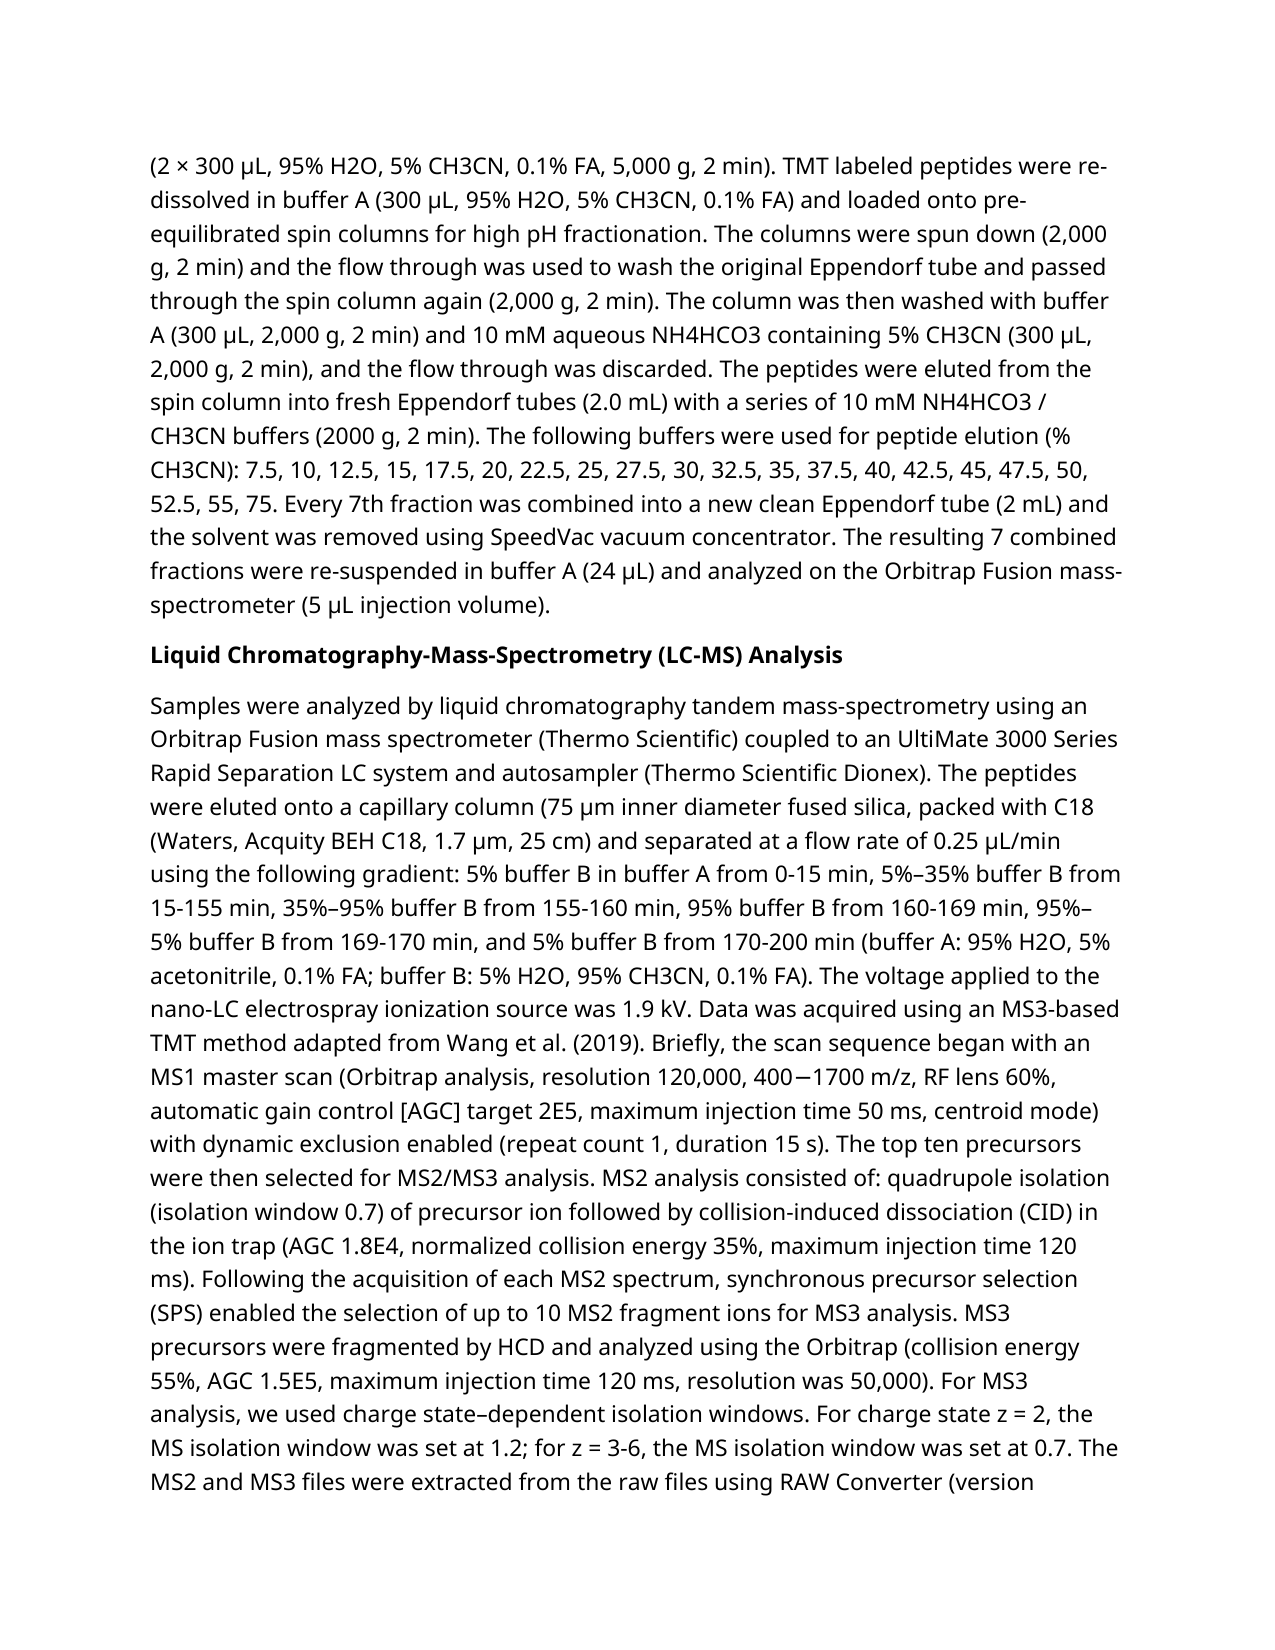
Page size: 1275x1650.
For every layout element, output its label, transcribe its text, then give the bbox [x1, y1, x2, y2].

text Liquid Chromatography-Mass-Spectrometry (LC-MS) Analysis [150, 639, 1125, 670]
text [150, 689, 1125, 1497]
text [150, 150, 1125, 620]
